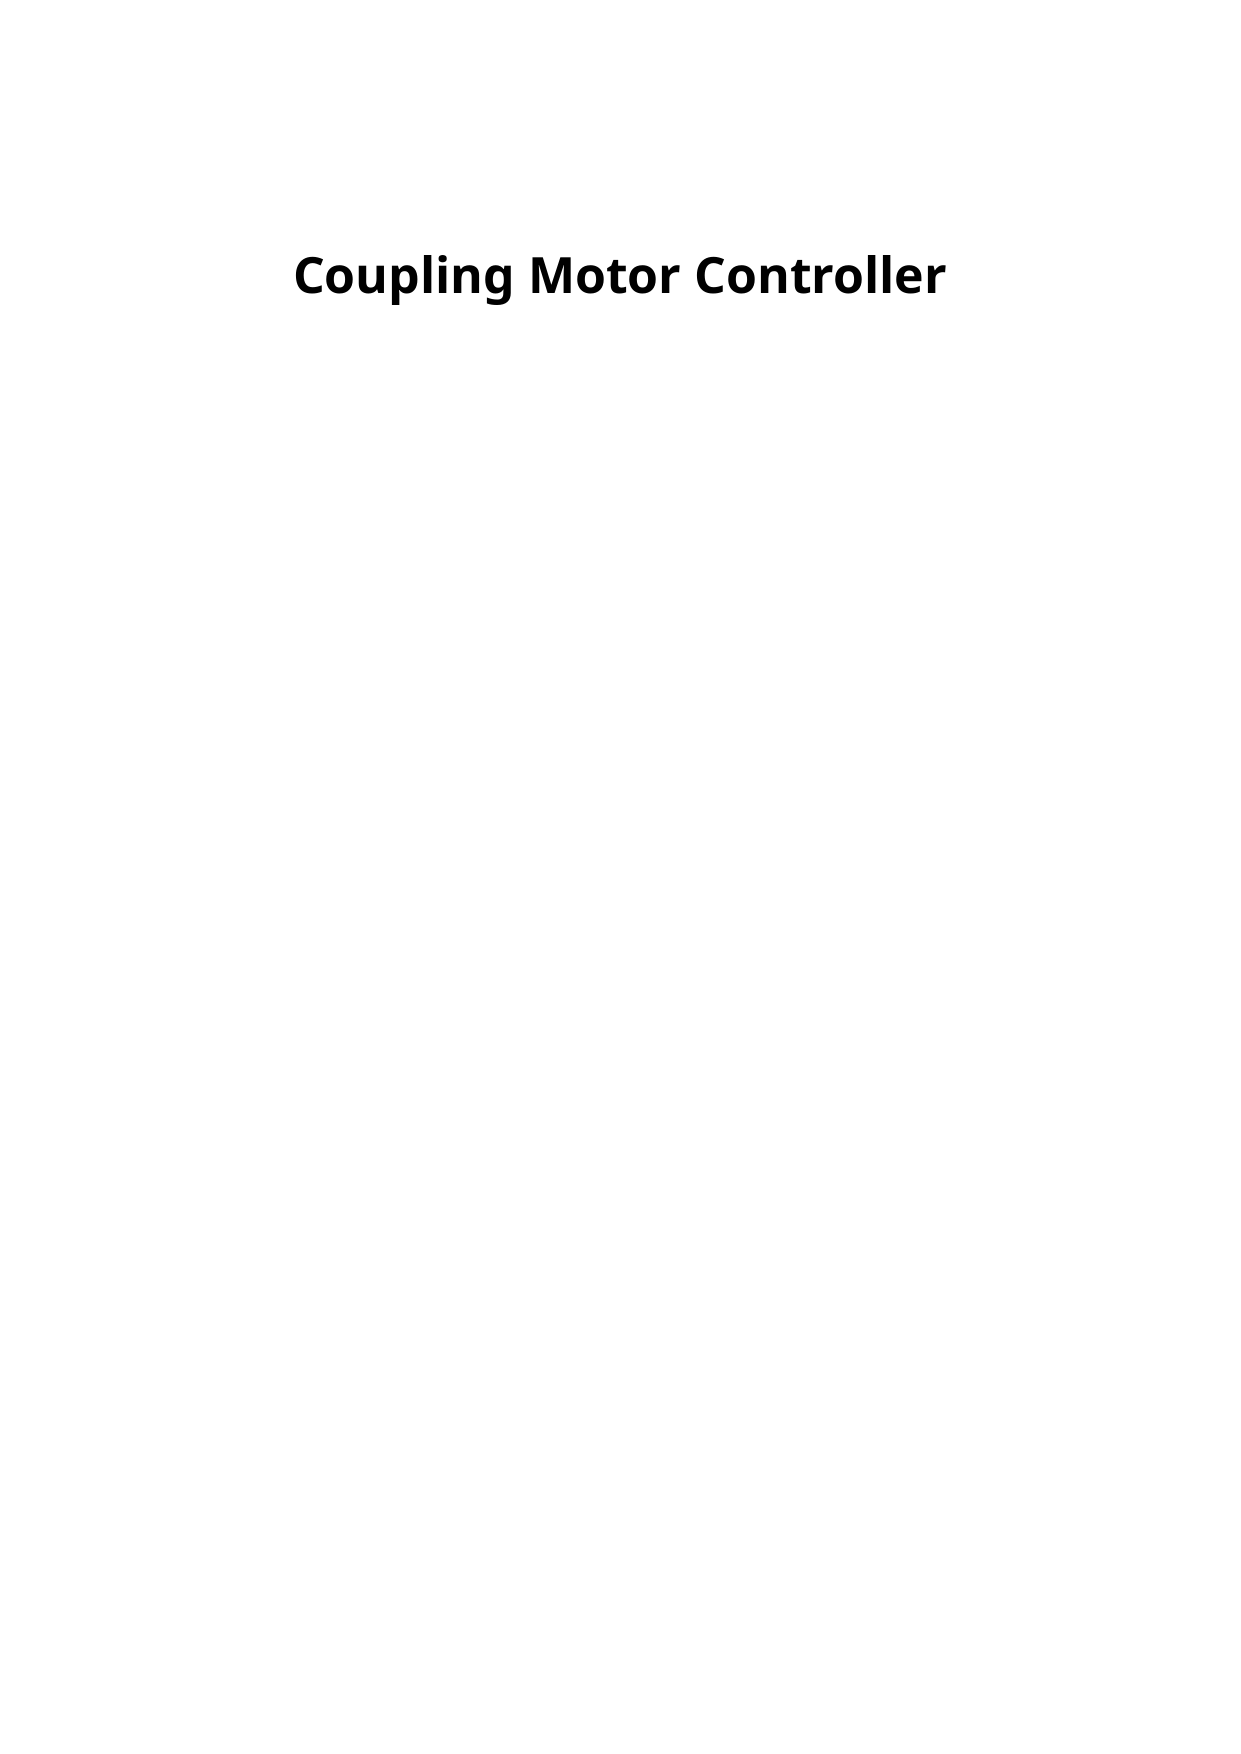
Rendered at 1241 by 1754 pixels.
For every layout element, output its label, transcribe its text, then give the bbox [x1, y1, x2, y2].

text Coupling Motor Controller [150, 240, 1090, 308]
